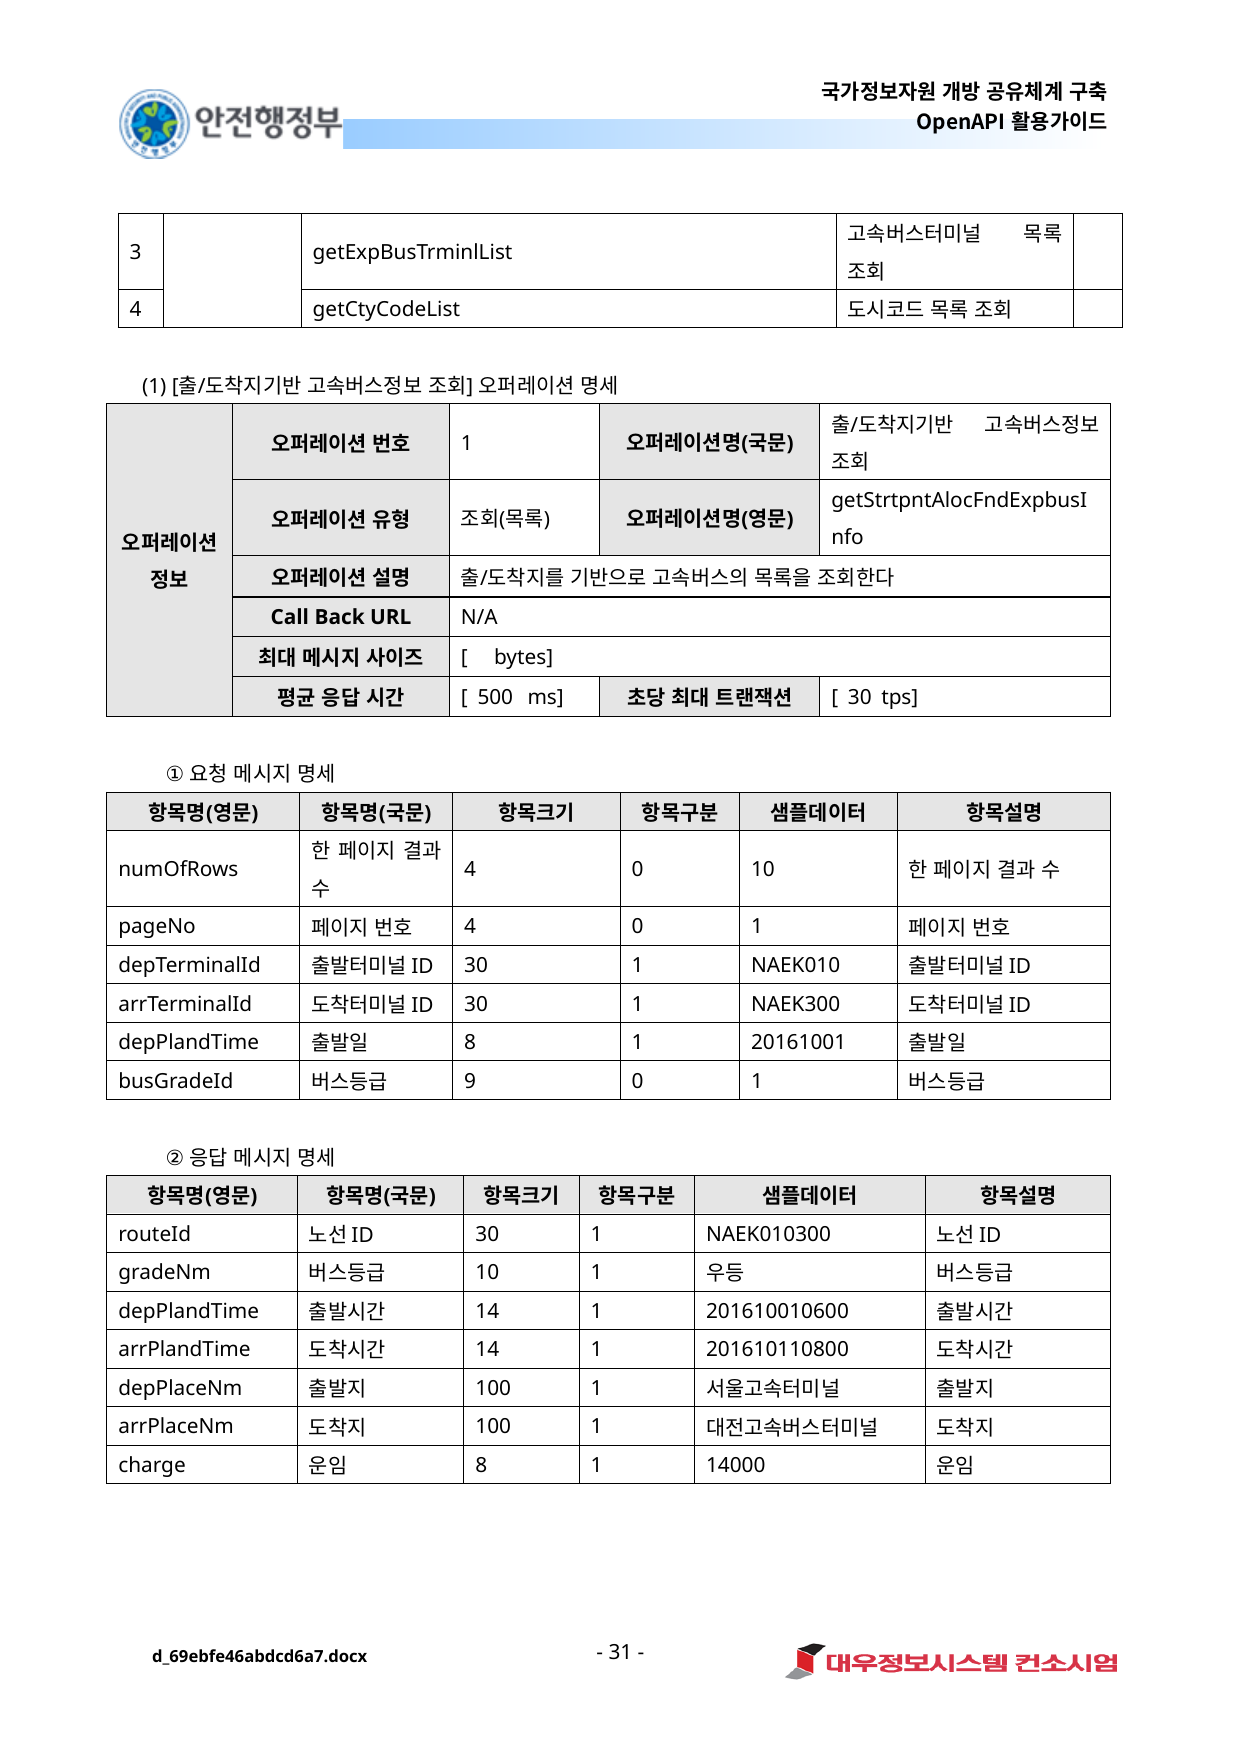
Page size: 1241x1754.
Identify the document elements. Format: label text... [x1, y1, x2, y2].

table_cell 페이지 번호 [300, 907, 452, 945]
table_cell 한 페이지 결과 수 [898, 831, 1110, 906]
table_cell routeId [107, 1215, 297, 1252]
table_cell NAEK300 [740, 984, 897, 1022]
table_cell numOfRows [107, 831, 299, 906]
picture [783, 1635, 1123, 1680]
table_cell 대전고속버스터미널 [695, 1407, 925, 1445]
table_cell 오퍼레이션 유형 [233, 480, 449, 555]
table_cell 201610110800 [695, 1330, 925, 1368]
table_cell 출발터미널ID [898, 946, 1110, 983]
table_header 항목설명 [898, 793, 1110, 830]
table_cell 1 [621, 946, 739, 983]
table_cell 8 [464, 1446, 579, 1483]
table_cell 0 [621, 907, 739, 945]
table_cell 4 [453, 907, 620, 945]
subtitle 요청 메시지 명세 [165, 754, 1122, 792]
table_cell 초당 최대 트랜잭션 [600, 677, 819, 716]
table_cell getCtyCodeList [302, 290, 836, 327]
table_cell 30 [464, 1215, 579, 1252]
table_cell 1 [580, 1446, 694, 1483]
table_cell 우등 [695, 1253, 925, 1291]
table_header 오퍼레이션 번호 [233, 404, 449, 479]
table_cell 4 [119, 290, 163, 327]
table_cell getExpBusTrminlList [302, 214, 836, 289]
table_cell depPlandTime [107, 1023, 299, 1060]
table_cell NAEK010 [740, 946, 897, 983]
table_header 오퍼레이션 정보 [107, 404, 232, 716]
table_cell 출발일 [300, 1023, 452, 1060]
table_cell 1 [580, 1292, 694, 1329]
table_cell 100 [464, 1369, 579, 1406]
table_cell 0 [621, 831, 739, 906]
table_header 항목크기 [453, 793, 620, 830]
table_cell 1 [580, 1215, 694, 1252]
subtitle 응답 메시지 명세 [165, 1137, 1122, 1175]
table_cell 운임 [298, 1446, 463, 1483]
table_cell 201610010600 [695, 1292, 925, 1329]
table_cell 1 [621, 984, 739, 1022]
table_cell pageNo [107, 907, 299, 945]
table_cell 1 [621, 1023, 739, 1060]
table_cell 출발터미널ID [300, 946, 452, 983]
table_cell depPlaceNm [107, 1369, 297, 1406]
table_cell [ 500 ms] [450, 677, 599, 716]
table_cell Call Back URL [233, 598, 449, 636]
table_cell arrTerminalId [107, 984, 299, 1022]
table_cell 1 [740, 907, 897, 945]
table_cell 고속버스터미널 목록 조회 [837, 214, 1073, 289]
table_cell 출발시간 [926, 1292, 1110, 1329]
table_cell 14 [464, 1330, 579, 1368]
table_cell 도착터미널ID [300, 984, 452, 1022]
table_cell 도착터미널ID [898, 984, 1110, 1022]
table_cell depPlandTime [107, 1292, 297, 1329]
table_cell [ 30 tps] [820, 677, 1110, 716]
table_cell 오퍼레이션 설명 [233, 556, 449, 596]
table_cell 한 페이지 결과 수 [300, 831, 452, 906]
table_header 항목명(국문) [298, 1176, 463, 1213]
table_cell 서울고속터미널 [695, 1369, 925, 1406]
table_header 항목크기 [464, 1176, 579, 1213]
table_header 출/도착지기반 고속버스정보 조회 [820, 404, 1110, 479]
table_header 샘플데이터 [740, 793, 897, 830]
table_cell depTerminalId [107, 946, 299, 983]
table_cell [1074, 290, 1122, 327]
table_header 항목구분 [621, 793, 739, 830]
table_cell 1 [580, 1253, 694, 1291]
table_cell 1 [580, 1330, 694, 1368]
table_header 1 [450, 404, 599, 479]
table_cell arrPlandTime [107, 1330, 297, 1368]
table_cell 페이지 번호 [898, 907, 1110, 945]
table_cell 1 [580, 1407, 694, 1445]
table_cell getStrtpntAlocFndExpbusInfo [820, 480, 1110, 555]
table_cell 버스등급 [298, 1253, 463, 1291]
table_cell 3 [119, 214, 163, 289]
table_header 항목명(영문) [107, 1176, 297, 1213]
table_cell 오퍼레이션명(영문) [600, 480, 819, 555]
table_cell 14 [464, 1292, 579, 1329]
table_cell 운임 [926, 1446, 1110, 1483]
table_header 항목명(영문) [107, 793, 299, 830]
table_cell charge [107, 1446, 297, 1483]
table_cell N/A [450, 598, 1110, 636]
table_header 항목명(국문) [300, 793, 452, 830]
table_cell 도착시간 [298, 1330, 463, 1368]
table_cell 버스등급 [300, 1061, 452, 1099]
table_header 오퍼레이션명(국문) [600, 404, 819, 479]
table_cell 4 [453, 831, 620, 906]
table_cell 도착시간 [926, 1330, 1110, 1368]
table_cell 9 [453, 1061, 620, 1099]
table_cell 도시코드 목록 조회 [837, 290, 1073, 327]
table_header 항목설명 [926, 1176, 1110, 1213]
table_cell 출발지 [298, 1369, 463, 1406]
table_cell 20161001 [740, 1023, 897, 1060]
table_cell [1074, 214, 1122, 289]
table_cell 노선ID [298, 1215, 463, 1252]
table_cell 도착지 [926, 1407, 1110, 1445]
table_cell [ bytes] [450, 637, 1110, 676]
table_header 샘플데이터 [695, 1176, 925, 1213]
table_cell 출발지 [926, 1369, 1110, 1406]
table_cell 0 [621, 1061, 739, 1099]
table_cell 버스등급 [898, 1061, 1110, 1099]
table_cell arrPlaceNm [107, 1407, 297, 1445]
table_cell 1 [580, 1369, 694, 1406]
table_cell 10 [740, 831, 897, 906]
table_cell 버스등급 [926, 1253, 1110, 1291]
table_cell 조회(목록) [450, 480, 599, 555]
table_cell gradeNm [107, 1253, 297, 1291]
table_cell 출발일 [898, 1023, 1110, 1060]
picture [118, 88, 344, 159]
table_cell 14000 [695, 1446, 925, 1483]
table_cell 출/도착지를 기반으로 고속버스의 목록을 조회한다 [450, 556, 1110, 596]
table_cell 10 [464, 1253, 579, 1291]
table_cell 30 [453, 984, 620, 1022]
table_cell busGradeId [107, 1061, 299, 1099]
table_cell 1 [740, 1061, 897, 1099]
table_cell NAEK010300 [695, 1215, 925, 1252]
table_cell 노선ID [926, 1215, 1110, 1252]
table_cell 8 [453, 1023, 620, 1060]
table_header 항목구분 [580, 1176, 694, 1213]
table_cell 100 [464, 1407, 579, 1445]
table_cell 평균 응답 시간 [233, 677, 449, 716]
table_cell 출발시간 [298, 1292, 463, 1329]
table_cell 도착지 [298, 1407, 463, 1445]
table_cell 30 [453, 946, 620, 983]
table_cell 최대 메시지 사이즈 [233, 637, 449, 676]
subtitle [출/도착지기반 고속버스정보 조회] 오퍼레이션 명세 [142, 366, 1122, 403]
